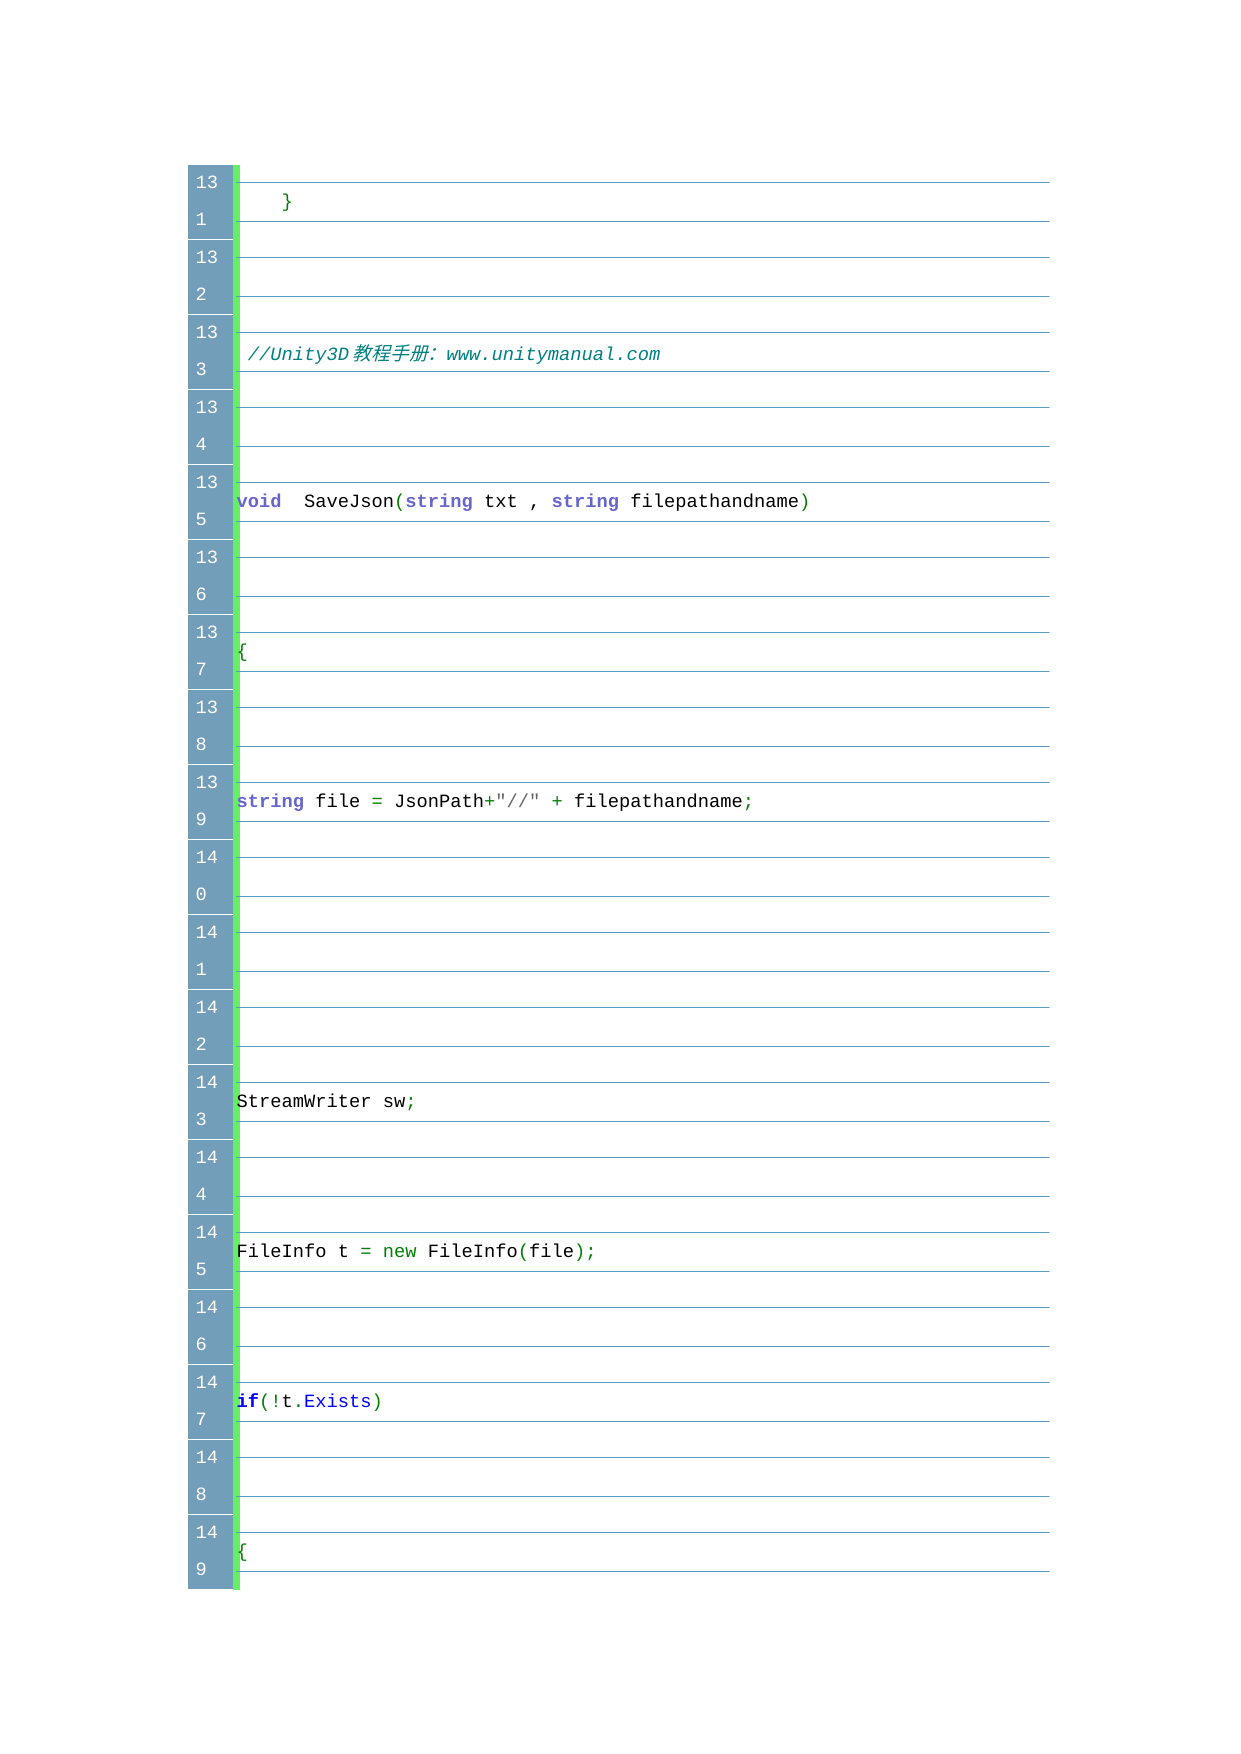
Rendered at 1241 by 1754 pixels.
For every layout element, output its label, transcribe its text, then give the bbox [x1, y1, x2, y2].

table_cell FileInfo t = new FileInfo(file); [240, 1215, 1053, 1289]
table_cell 140 [188, 840, 233, 914]
table_cell 142 [188, 990, 233, 1064]
table_cell 147 [188, 1365, 233, 1439]
table_cell 148 [188, 1440, 233, 1514]
table_cell [240, 1440, 1053, 1514]
table_cell 146 [188, 1290, 233, 1364]
table_cell 131 [188, 165, 233, 239]
table_cell 144 [188, 1140, 233, 1214]
table_cell [240, 240, 1053, 314]
table_cell 132 [188, 240, 233, 314]
table_cell [240, 1140, 1053, 1214]
table_cell [240, 840, 1053, 914]
table_cell 133 [188, 315, 233, 389]
table_cell [240, 1290, 1053, 1364]
table_cell 134 [188, 390, 233, 464]
table_cell string file = JsonPath+"//" + filepathandname; [240, 765, 1053, 839]
table_cell 145 [188, 1215, 233, 1289]
table_cell [240, 390, 1053, 464]
table_cell 136 [188, 540, 233, 614]
table_cell 139 [188, 765, 233, 839]
table_cell 143 [188, 1065, 233, 1139]
table_cell 137 [188, 615, 233, 689]
table_cell //Unity3D教程手册：www.unitymanual.com [240, 315, 1053, 389]
table_cell 149 [188, 1515, 233, 1589]
table_cell [240, 690, 1053, 764]
table_cell 141 [188, 915, 233, 989]
table_cell if(!t.Exists) [240, 1365, 1053, 1439]
table_cell [240, 915, 1053, 989]
table_cell [240, 540, 1053, 614]
table_cell { [240, 1515, 1053, 1589]
table_cell [240, 990, 1053, 1064]
table_cell 135 [188, 465, 233, 539]
table_cell } [240, 165, 1053, 239]
table_cell StreamWriter sw; [240, 1065, 1053, 1139]
table_cell 138 [188, 690, 233, 764]
table_cell { [240, 615, 1053, 689]
table_cell void SaveJson(string txt , string filepathandname) [240, 465, 1053, 539]
